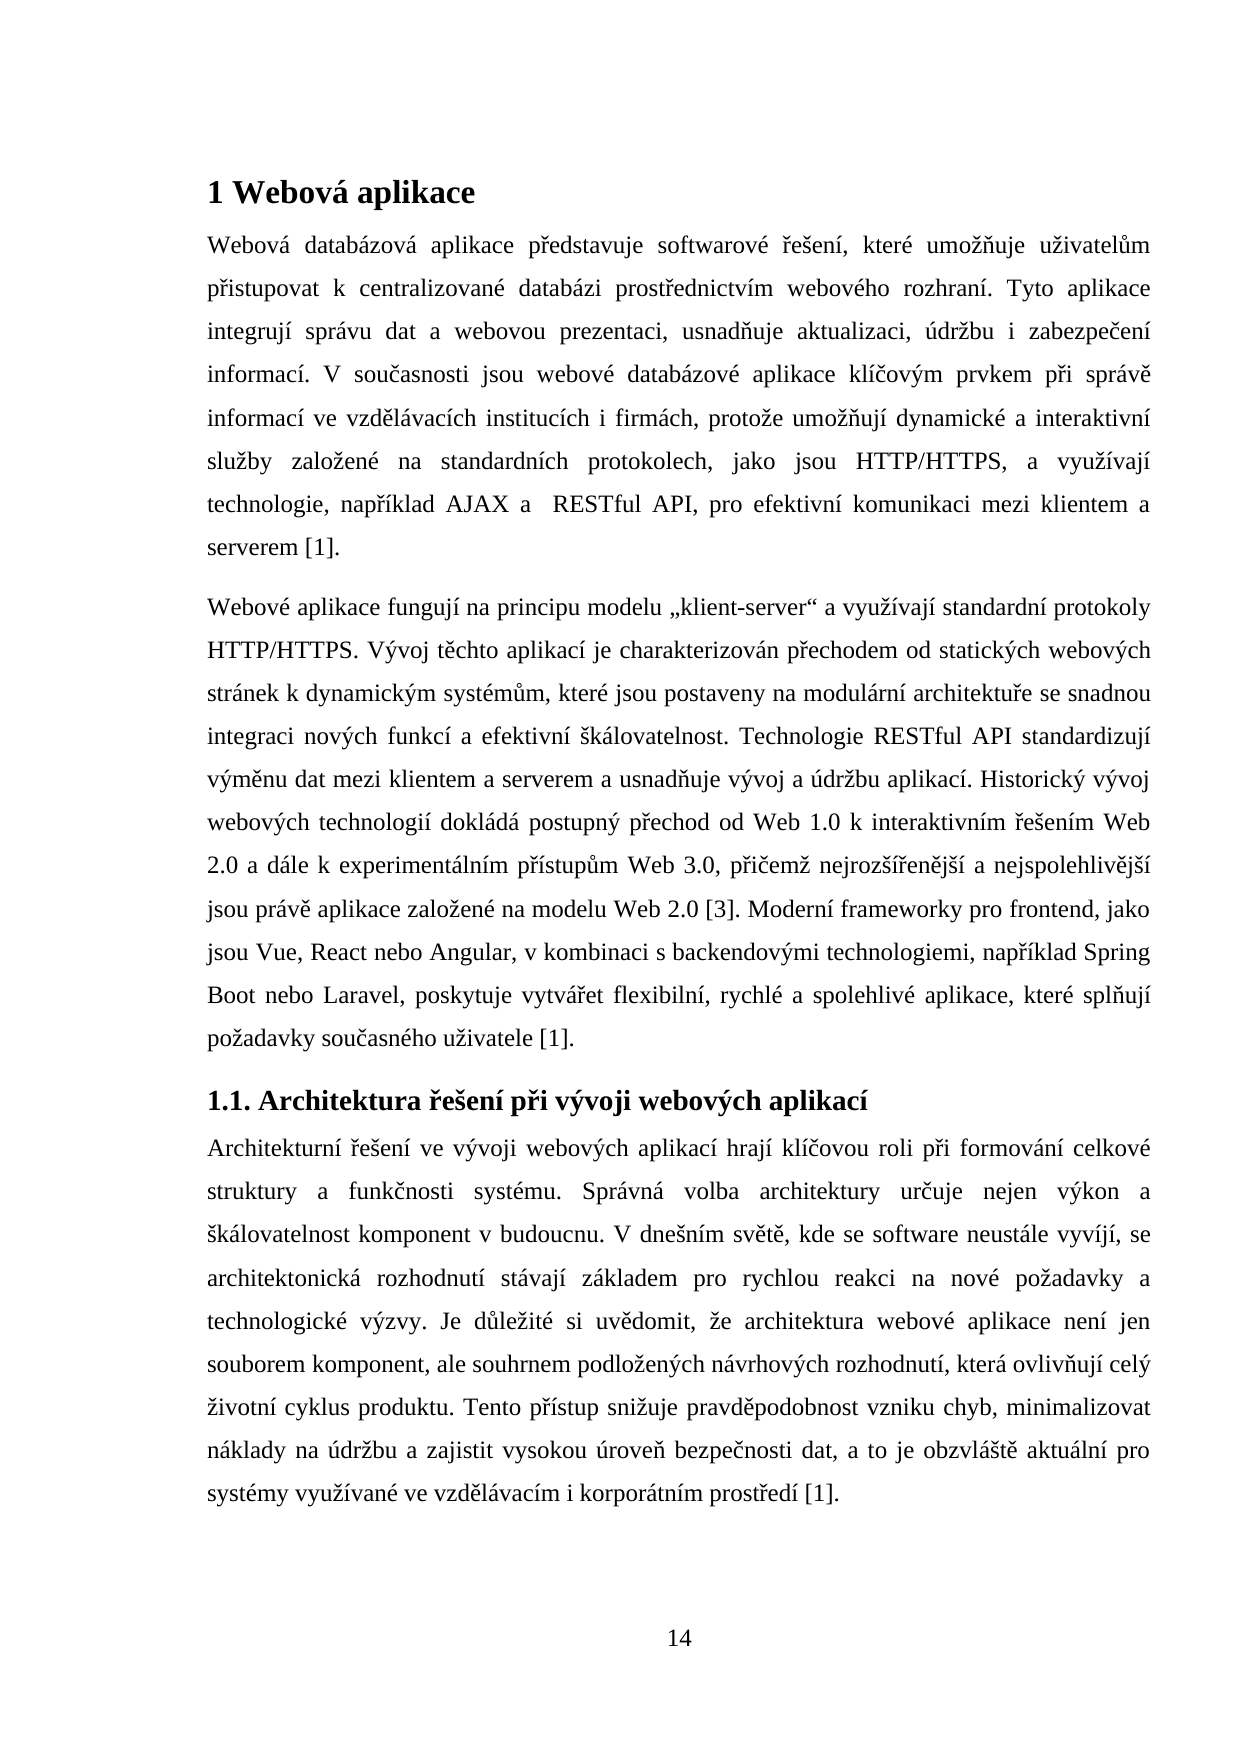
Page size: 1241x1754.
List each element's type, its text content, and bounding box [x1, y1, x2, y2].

text Architekturní řešení ve vývoji webových aplikací hrají klíčovou roli při formování celkové struktury a funkčnosti systému. Správná volba architektury určuje nejen výkon a škálovatelnost komponent v budoucnu. V dnešním světě, kde se software neustále vyvíjí, se architektonická rozhodnutí stávají základem pro rychlou reakci na nové požadavky a technologické výzvy. Je důležité si uvědomit, že architektura webové aplikace není jen souborem komponent, ale souhrnem podložených návrhových rozhodnutí, která ovlivňují celý životní cyklus produktu. Tento přístup snižuje pravděpodobnost vzniku chyb, minimalizovat náklady na údržbu a zajistit vysokou úroveň bezpečnosti dat, a to je obzvláště aktuální pro systémy využívané ve vzdělávacím i korporátním prostředí [1]. [207, 1133, 1152, 1507]
subtitle 1.1. Architektura řešení při vývoji webových aplikací [207, 1083, 1152, 1116]
subtitle 1 Webová aplikace [207, 173, 1152, 211]
text Webové aplikace fungují na principu modelu „klient-server“ a využívají standardní protokoly HTTP/HTTPS. Vývoj těchto aplikací je charakterizován přechodem od statických webových stránek k dynamickým systémům, které jsou postaveny na modulární architektuře se snadnou integraci nových funkcí a efektivní škálovatelnost. Technologie RESTful API standardizují výměnu dat mezi klientem a serverem a usnadňuje vývoj a údržbu aplikací. Historický vývoj webových technologií dokládá postupný přechod od Web 1.0 k interaktivním řešením Web 2.0 a dále k experimentálním přístupům Web 3.0, přičemž nejrozšířenější a nejspolehlivější jsou právě aplikace založené na modelu Web 2.0 [3]. Moderní frameworky pro frontend, jako jsou Vue, React nebo Angular, v kombinaci s backendovými technologiemi, například Spring Boot nebo Laravel, poskytuje vytvářet flexibilní, rychlé a spolehlivé aplikace, které splňují požadavky současného uživatele [1]. [207, 592, 1152, 1052]
text Webová databázová aplikace představuje softwarové řešení, které umožňuje uživatelům přistupovat k centralizované databázi prostřednictvím webového rozhraní. Tyto aplikace integrují správu dat a webovou prezentaci, usnadňuje aktualizaci, údržbu i zabezpečení informací. V současnosti jsou webové databázové aplikace klíčovým prvkem při správě informací ve vzdělávacích institucích i firmách, protože umožňují dynamické a interaktivní služby založené na standardních protokolech, jako jsou HTTP/HTTPS, a využívají technologie, například AJAX a RESTful API, pro efektivní komunikaci mezi klientem a serverem [1]. [207, 230, 1152, 561]
